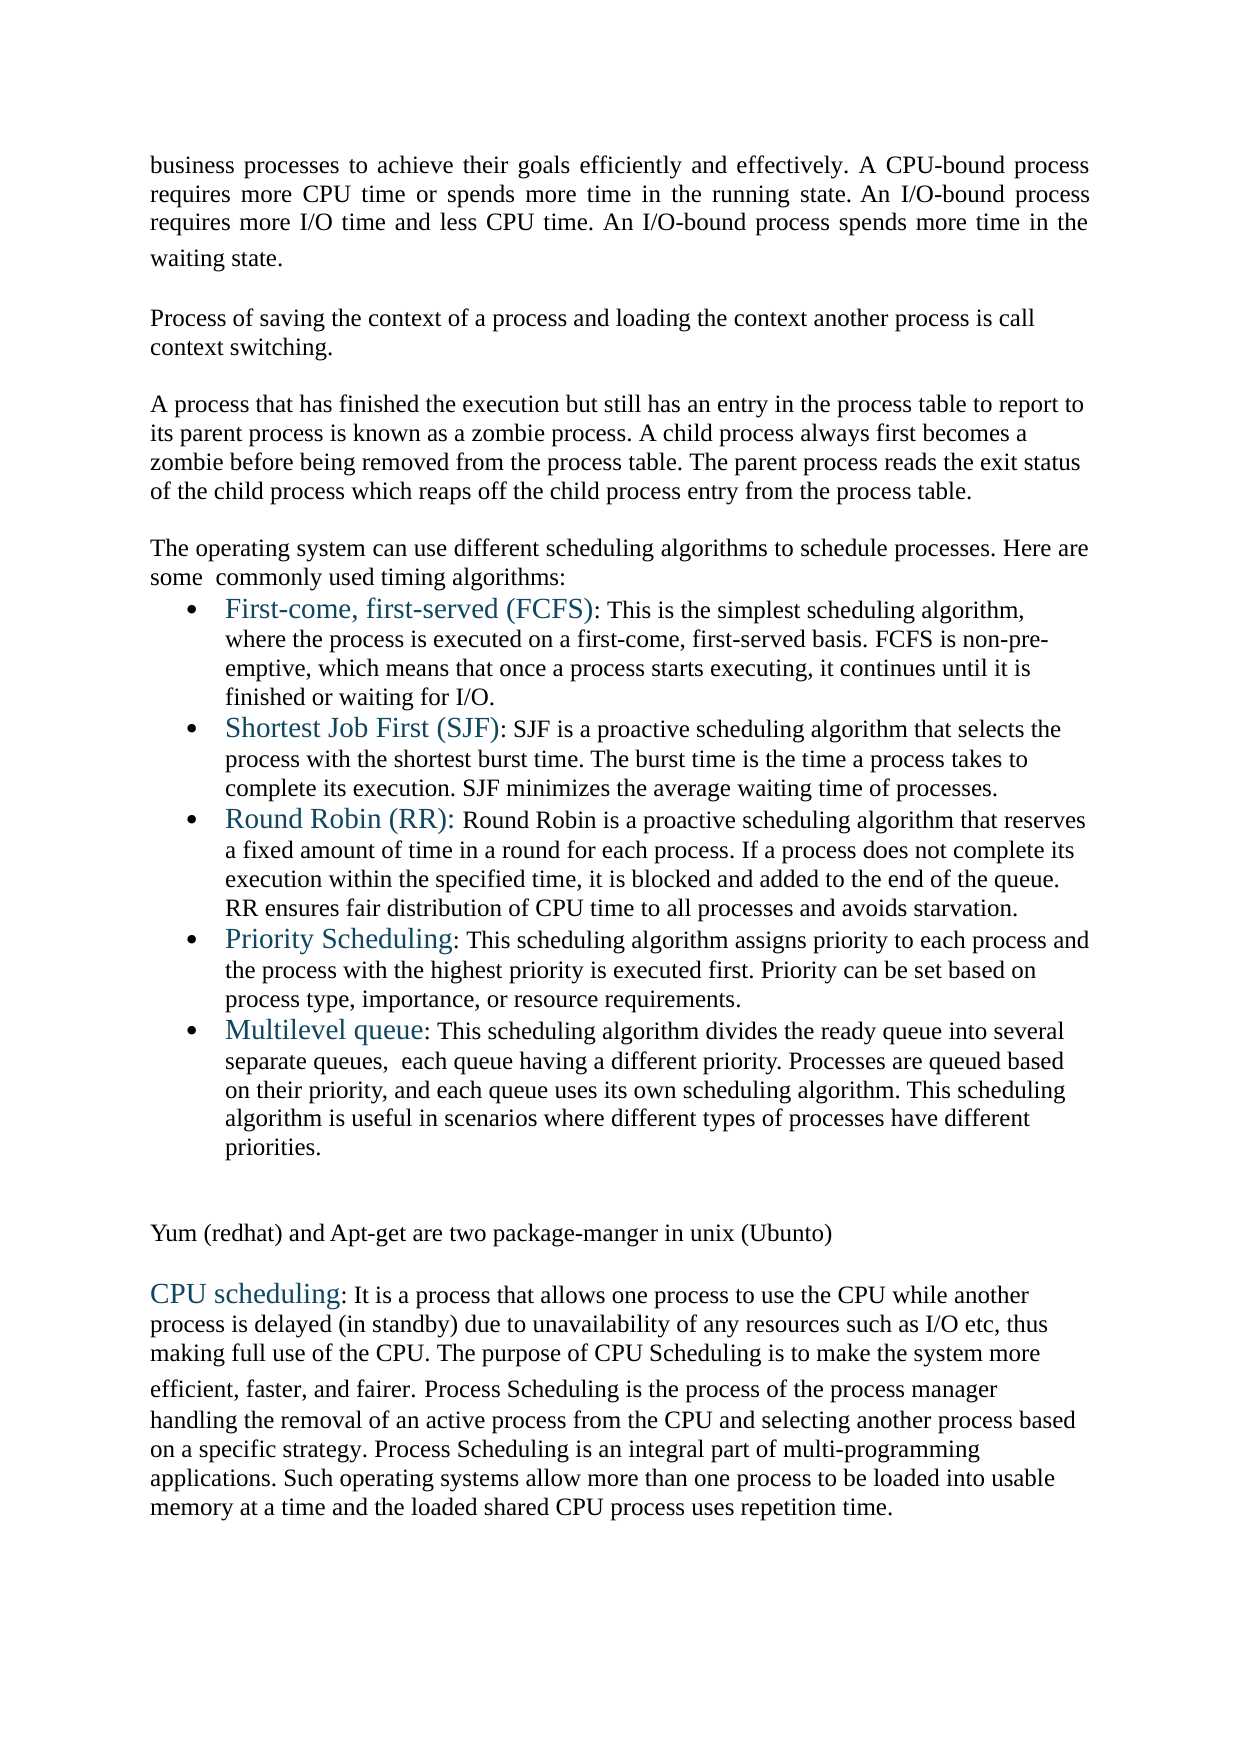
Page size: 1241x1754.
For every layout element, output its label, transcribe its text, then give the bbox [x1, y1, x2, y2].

list Multilevel queue: This scheduling algorithm divides the ready queue into several separate queues, each queue having a different priority. Processes are queued based on their priority, and each queue uses its own scheduling algorithm. This scheduling algorithm is useful in scenarios where different types of processes have different priorities. [187, 1012, 1090, 1161]
list First-come, first-served (FCFS): This is the simplest scheduling algorithm, where the process is executed on a first-come, first-served basis. FCFS is non-pre-emptive, which means that once a process starts executing, it continues until it is finished or waiting for I/O. [187, 591, 1090, 711]
text Process of saving the context of a process and loading the context another process is call context switching. [150, 303, 1090, 361]
text CPU scheduling: It is a process that allows one process to use the CPU while another process is delayed (in standby) due to unavailability of any resources such as I/O etc, thus making full use of the CPU. The purpose of CPU Scheduling is to make the system more efficient, faster, and fairer. Process Scheduling is the process of the process manager handling the removal of an active process from the CPU and selecting another process based on a specific strategy. Process Scheduling is an integral part of multi-programming applications. Such operating systems allow more than one process to be loaded into usable memory at a time and the loaded shared CPU process uses repetition time. [150, 1276, 1090, 1520]
list Priority Scheduling: This scheduling algorithm assigns priority to each process and the process with the highest priority is executed first. Priority can be set based on process type, importance, or resource requirements. [187, 921, 1090, 1012]
text The operating system can use different scheduling algorithms to schedule processes. Here are some commonly used timing algorithms: [150, 533, 1090, 591]
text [150, 150, 1090, 274]
text Yum (redhat) and Apt-get are two package-manger in unix (Ubunto) [150, 1218, 1090, 1247]
text A process that has finished the execution but still has an entry in the process table to report to its parent process is known as a zombie process. A child process always first becomes a zombie before being removed from the process table. The parent process reads the exit status of the child process which reaps off the child process entry from the process table. [150, 389, 1090, 504]
list Shortest Job First (SJF): SJF is a proactive scheduling algorithm that selects the process with the shortest burst time. The burst time is the time a process takes to complete its execution. SJF minimizes the average waiting time of processes. [187, 711, 1090, 802]
list Round Robin (RR): Round Robin is a proactive scheduling algorithm that reserves a fixed amount of time in a round for each process. If a process does not complete its execution within the specified time, it is blocked and added to the end of the queue. RR ensures fair distribution of CPU time to all processes and avoids starvation. [187, 802, 1090, 921]
